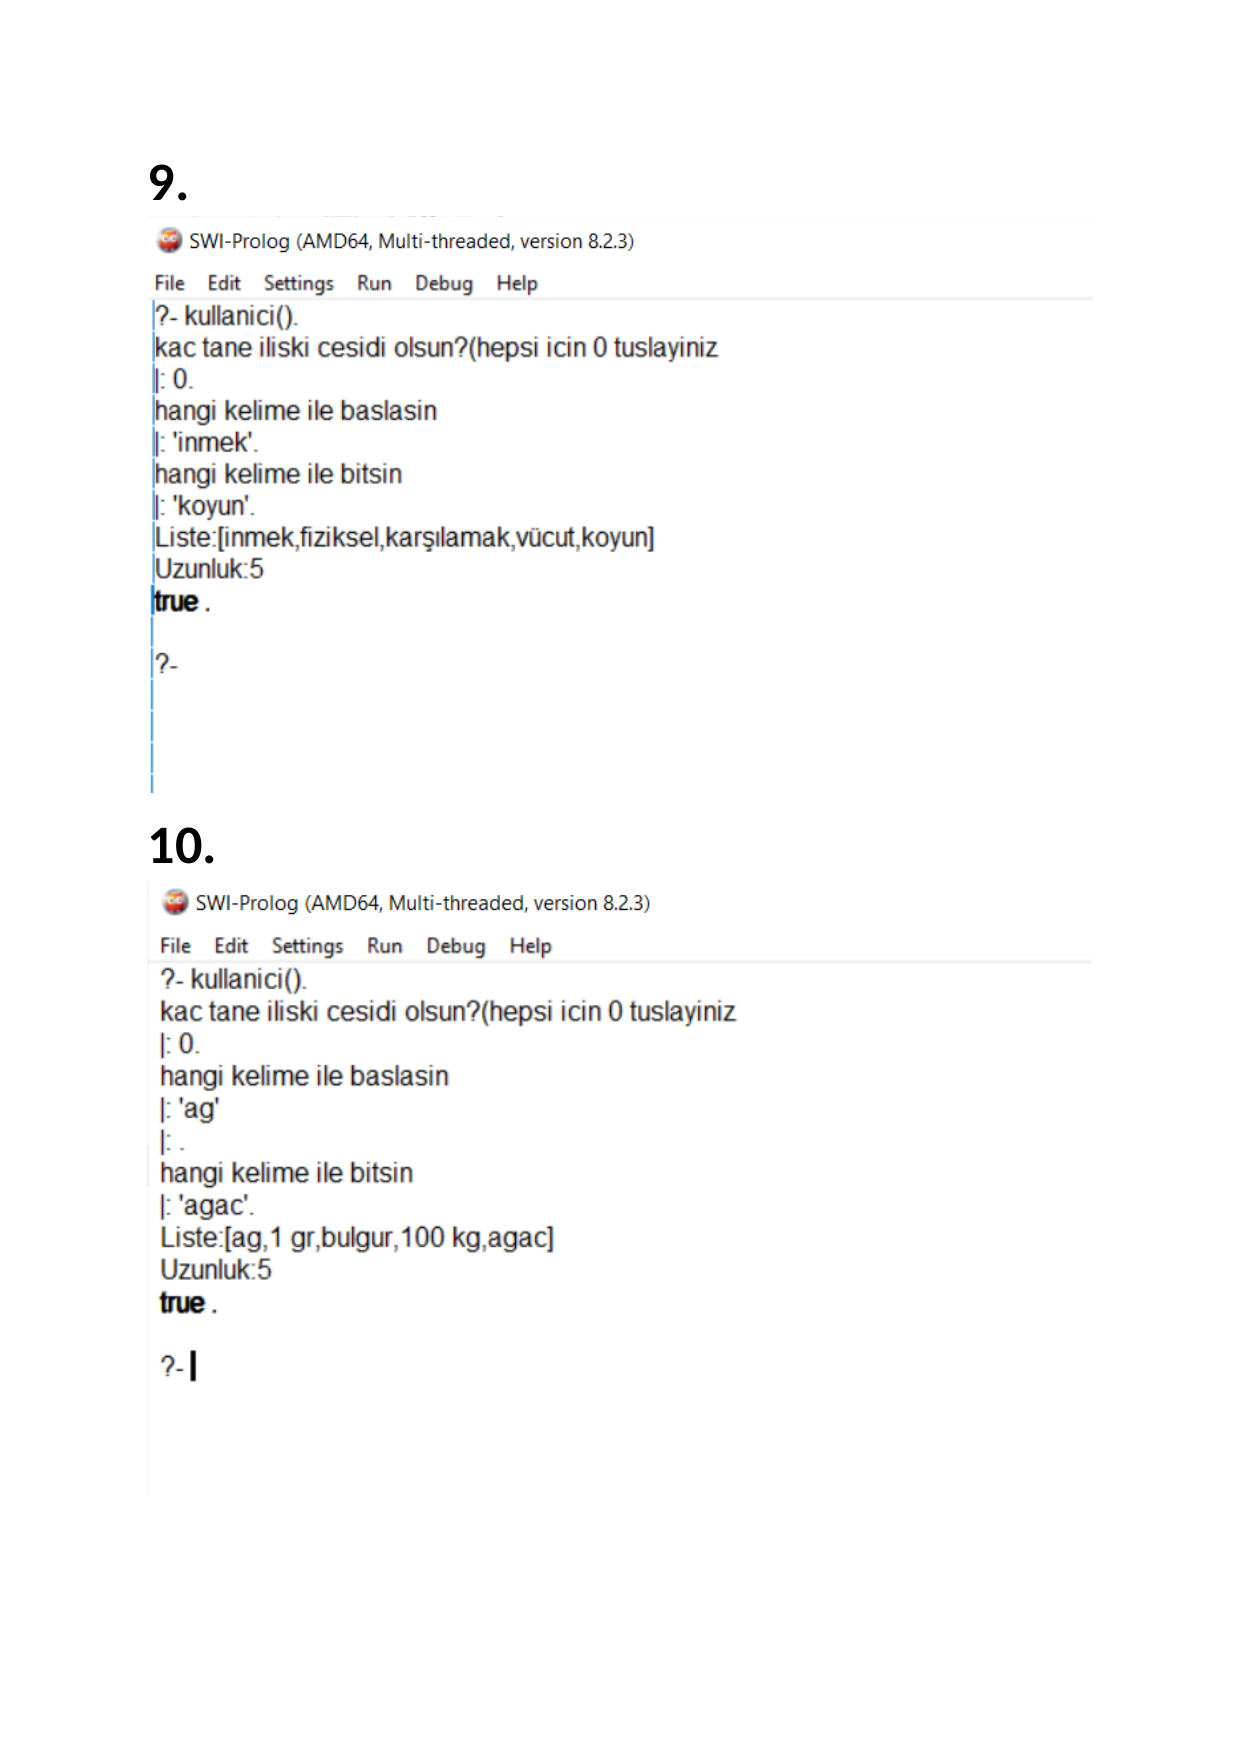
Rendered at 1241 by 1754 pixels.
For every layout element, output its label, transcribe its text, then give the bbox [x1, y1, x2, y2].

text 9. [148, 148, 1093, 216]
picture [147, 879, 1092, 1496]
picture [147, 216, 1093, 793]
